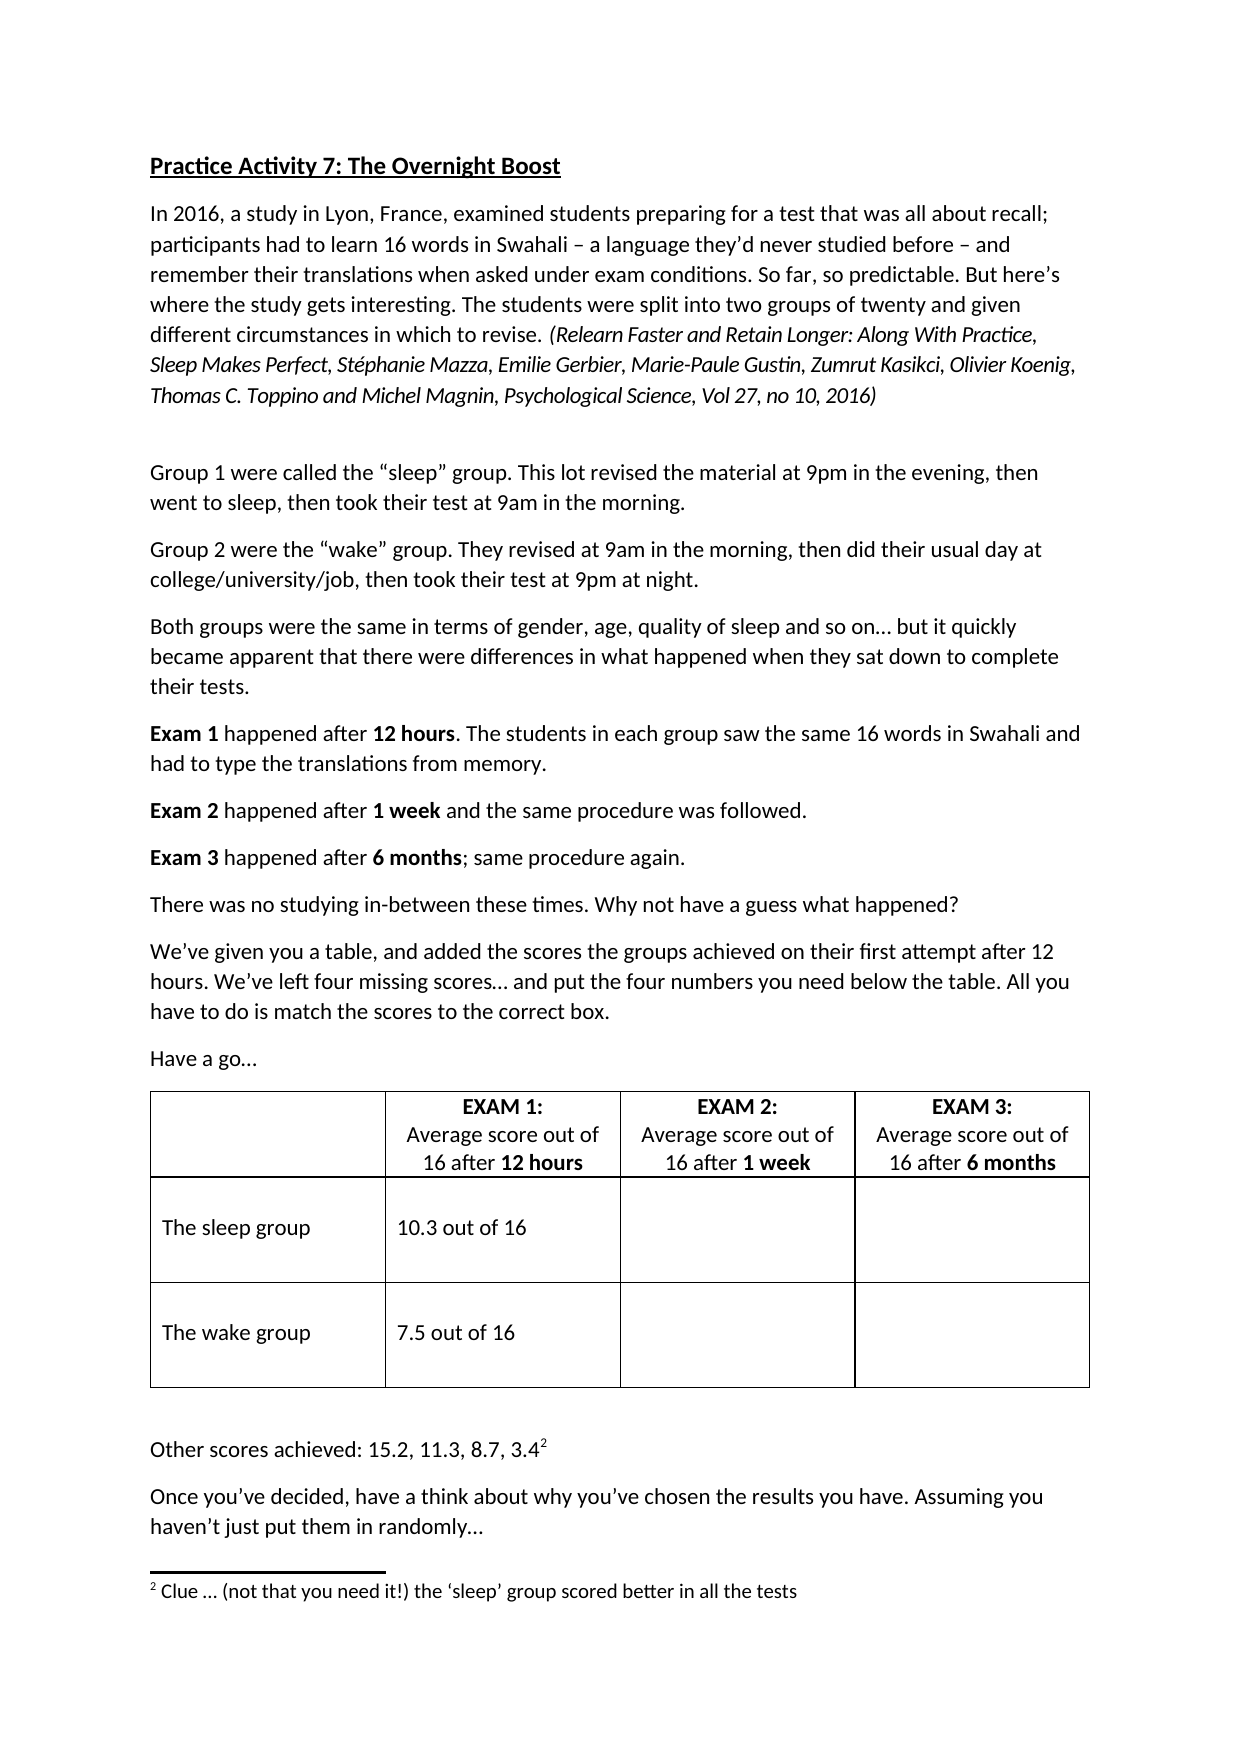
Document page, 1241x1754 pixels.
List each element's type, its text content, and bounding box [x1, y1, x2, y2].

table_cell [856, 1283, 1089, 1387]
text There was no studying in-between these times. Why not have a guess what happened? [150, 890, 1090, 918]
text Have a go… [150, 1044, 1090, 1072]
table_header EXAM 3: Average score out of 16 after 6 months [856, 1092, 1089, 1176]
table_header EXAM 2: Average score out of 16 after 1 week [621, 1092, 854, 1176]
text Exam 2 happened after 1 week and the same procedure was followed. [150, 796, 1090, 824]
text Group 1 were called the “sleep” group. This lot revised the material at 9pm in the evening, then went to sleep, then took their test at 9am in the morning. [150, 458, 1090, 516]
text Other scores achieved: 15.2, 11.3, 8.7, 3.4 [150, 1435, 1090, 1463]
table_cell [621, 1283, 854, 1387]
table_header EXAM 1: Average score out of 16 after 12 hours [386, 1092, 620, 1176]
text We’ve given you a table, and added the scores the groups achieved on their first attempt after 12 hours. We’ve left four missing scores… and put the four numbers you need below the table. All you have to do is match the scores to the correct box. [150, 937, 1090, 1026]
text Practice Activity 7: The Overnight Boost [150, 150, 1090, 181]
table_cell The wake group [151, 1283, 385, 1387]
text Once you’ve decided, have a think about why you’ve chosen the results you have. Assuming you haven’t just put them in randomly… [150, 1482, 1090, 1540]
table_cell The sleep group [151, 1178, 385, 1282]
table_header [151, 1092, 385, 1176]
table_cell [621, 1178, 854, 1282]
subtitle In 2016, a study in Lyon, France, examined students preparing for a test that was all about recall; participants had to learn 16 words in Swahali – a language they’d never studied before – and remember their translations when asked under exam conditions. So far, so predictable. But here’s where the study gets interesting. The students were split into two groups of twenty and given different circumstances in which to revise. (Relearn Faster and Retain Longer: Along With Practice, Sleep Makes Perfect, Stéphanie Mazza, Emilie Gerbier, Marie-Paule Gustin, Zumrut Kasikci, Olivier Koenig, Thomas C. Toppino and Michel Magnin, Psychological Science, Vol 27, no 10, 2016) [150, 199, 1090, 409]
text Both groups were the same in terms of gender, age, quality of sleep and so on… but it quickly became apparent that there were differences in what happened when they sat down to complete their tests. [150, 612, 1090, 701]
text Exam 1 happened after 12 hours. The students in each group saw the same 16 words in Swahali and had to type the translations from memory. [150, 719, 1090, 778]
table_cell 10.3 out of 16 [386, 1178, 620, 1282]
table_cell 7.5 out of 16 [386, 1283, 620, 1387]
table_cell [856, 1178, 1089, 1282]
text Group 2 were the “wake” group. They revised at 9am in the morning, then did their usual day at college/university/job, then took their test at 9pm at night. [150, 535, 1090, 593]
text Exam 3 happened after 6 months; same procedure again. [150, 843, 1090, 871]
